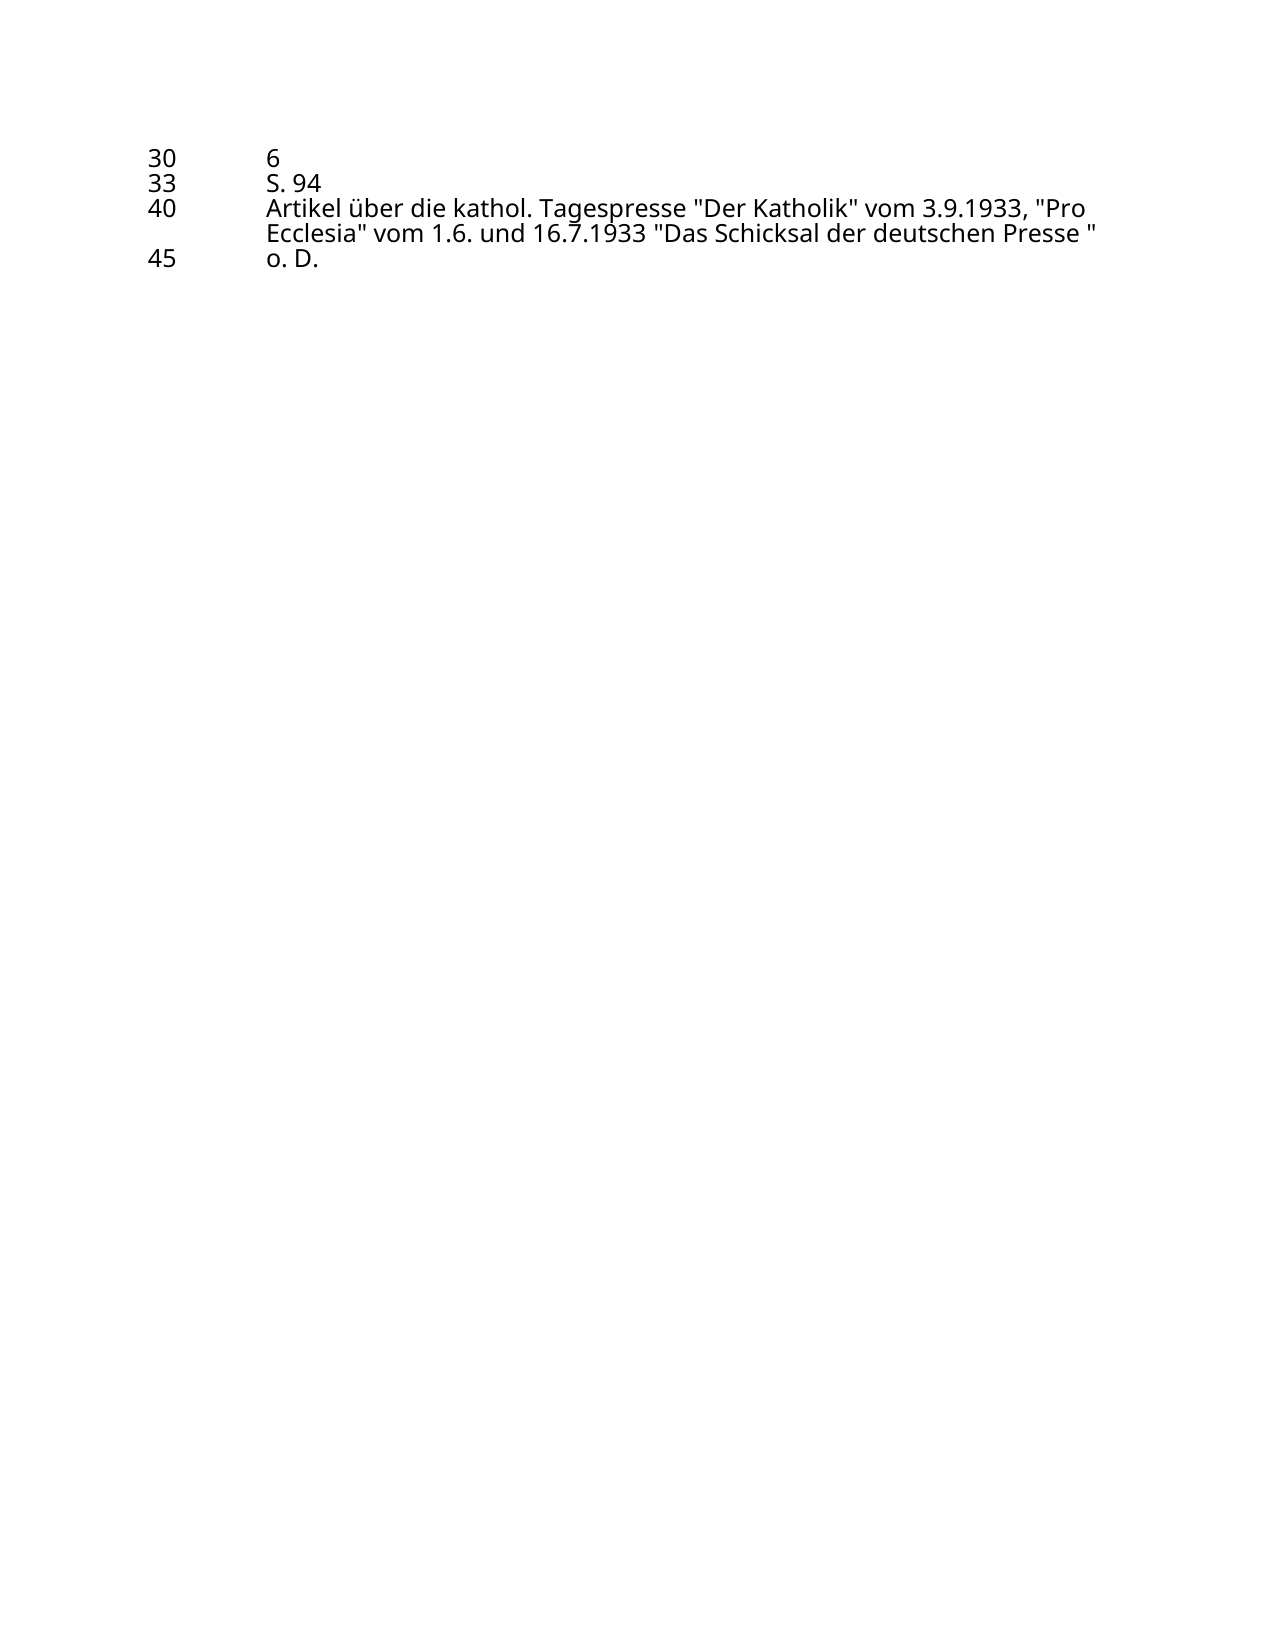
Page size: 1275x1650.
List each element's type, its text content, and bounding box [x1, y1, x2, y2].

text 40 Artikel über die s[2{kathol.} 1{Tagespresse}]s "t[Der Katholik]t" vom z[3.9.1933]z, "t[Pro Ecclesia]t" vom z[1.6. und 16.7.1933]z "t[1{Das Schicksal der s[2{deutsche}n 1{Presse}]s} 2{<Artikel>}]t" [148, 198, 1127, 248]
text 45 o. D. [148, 248, 1127, 273]
text 33 S. 94 [148, 173, 1127, 198]
text 30 6 [148, 148, 1127, 173]
